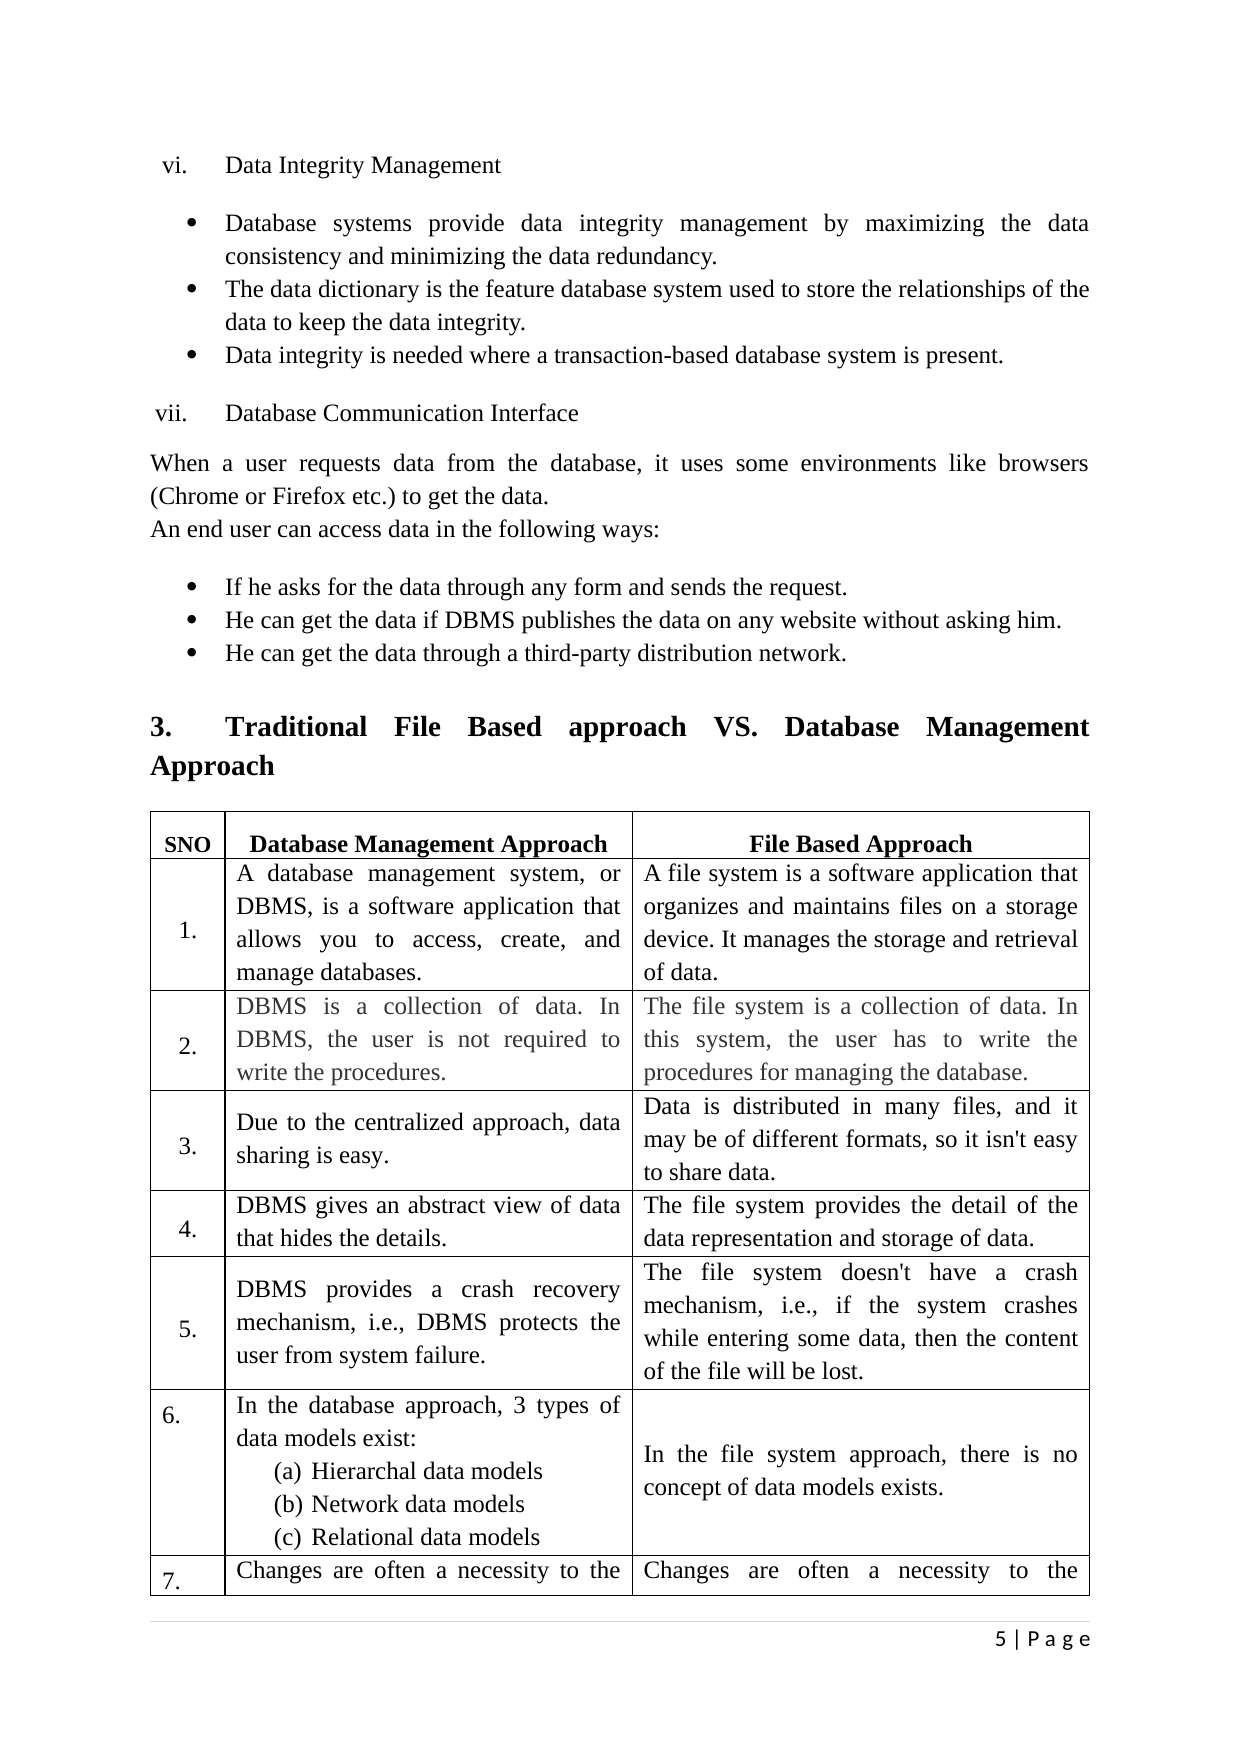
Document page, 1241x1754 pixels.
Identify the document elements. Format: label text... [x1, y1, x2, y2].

table_header Database Management Approach [226, 812, 632, 857]
list Database Communication Interface [187, 398, 1090, 427]
list The data dictionary is the feature database system used to store the relationships of the data to keep the data integrity. [187, 274, 1090, 336]
list Database systems provide data integrity management by maximizing the data consistency and minimizing the data redundancy. [187, 208, 1090, 270]
list Data integrity is needed where a transaction-based database system is present. [187, 340, 1090, 369]
text When a user requests data from the database, it uses some environments like browsers (Chrome or Firefox etc.) to get the data. [150, 448, 1090, 509]
table_cell 2. [151, 991, 224, 1090]
table_cell A file system is a software application that organizes and maintains files on a storage device. It manages the storage and retrieval of data. [633, 859, 1089, 990]
table_cell Data is distributed in many files, and it may be of different formats, so it isn't easy to share data. [633, 1091, 1089, 1189]
table_cell 3. [151, 1091, 224, 1189]
table_cell 5. [151, 1257, 224, 1389]
table_cell In the file system approach, there is no concept of data models exists. [633, 1390, 1089, 1554]
table_cell 6. [151, 1390, 224, 1554]
table_cell The file system provides the detail of the data representation and storage of data. [633, 1191, 1089, 1256]
table_cell The file system doesn't have a crash mechanism, i.e., if the system crashes while entering some data, then the content of the file will be lost. [633, 1257, 1089, 1389]
table_cell DBMS gives an abstract view of data that hides the details. [226, 1191, 632, 1256]
table_cell Due to the centralized approach, data sharing is easy. [226, 1091, 632, 1189]
table_cell A database management system, or DBMS, is a software application that allows you to access, create, and manage databases. [226, 859, 632, 990]
table_cell 1. [151, 859, 224, 990]
table_cell In the database approach, 3 types of data models exist: Hierarchal data models Network data models Relational data models [226, 1390, 632, 1554]
table_header File Based Approach [633, 812, 1089, 857]
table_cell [226, 1556, 632, 1595]
list Traditional File Based approach VS. Database Management Approach [150, 704, 1090, 782]
table_header SNO [151, 812, 224, 857]
text An end user can access data in the following ways: [150, 514, 1090, 543]
list If he asks for the data through any form and sends the request. [187, 572, 1090, 600]
table_cell DBMS is a collection of data. In DBMS, the user is not required to write the procedures. [226, 991, 632, 1090]
list He can get the data if DBMS publishes the data on any website without asking him. [187, 605, 1090, 633]
table_cell 4. [151, 1191, 224, 1256]
table_cell 7. [151, 1556, 224, 1595]
table_cell The file system is a collection of data. In this system, the user has to write the procedures for managing the database. [633, 991, 1089, 1090]
list Data Integrity Management [187, 150, 1090, 179]
table_cell DBMS provides a crash recovery mechanism, i.e., DBMS protects the user from system failure. [226, 1257, 632, 1389]
list He can get the data through a third-party distribution network. [187, 638, 1090, 666]
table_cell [633, 1556, 1089, 1595]
